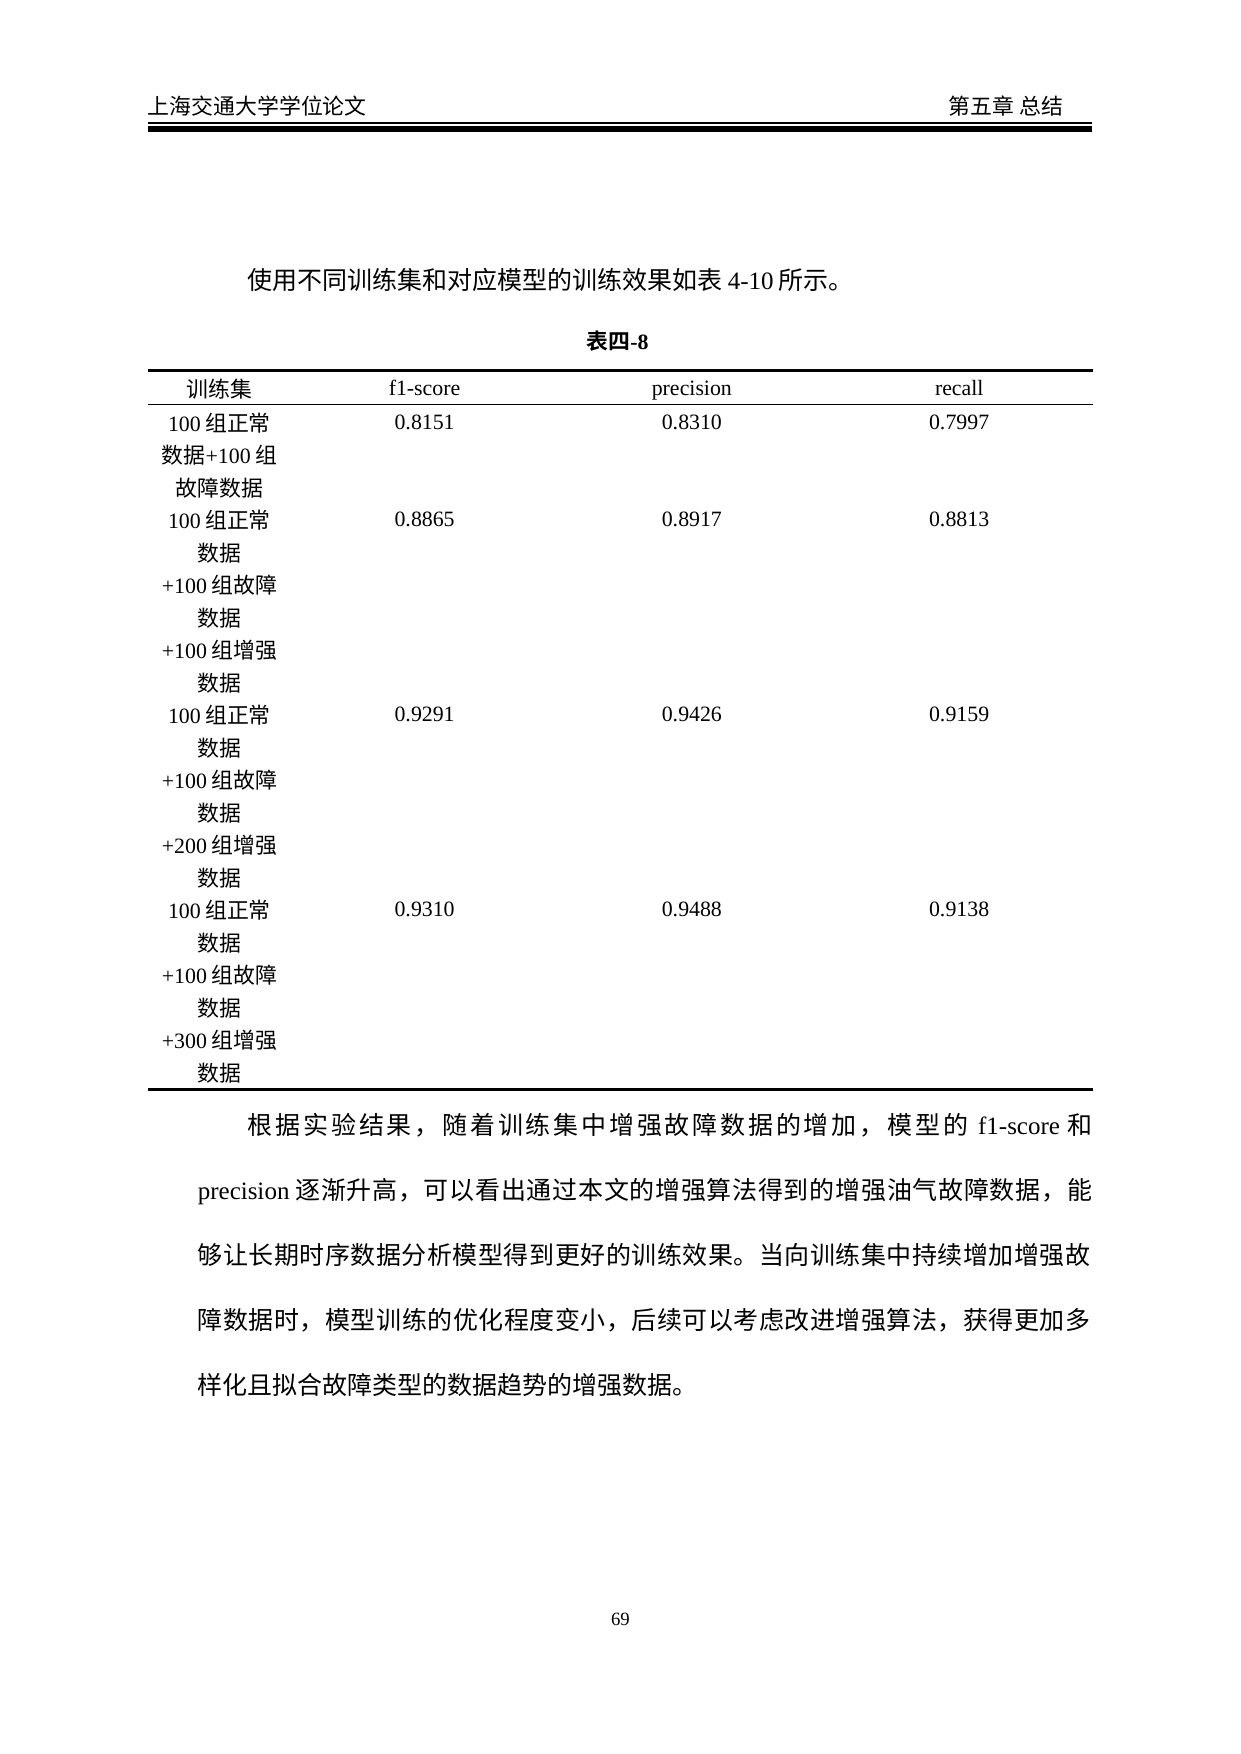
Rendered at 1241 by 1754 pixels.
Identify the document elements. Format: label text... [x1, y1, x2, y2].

table_cell 0.9291 [291, 698, 558, 893]
table_cell 0.8865 [291, 503, 558, 698]
table_cell 0.8310 [558, 405, 825, 503]
table_cell 100组正常数据 +100组故障数据 +300组增强数据 [148, 893, 291, 1088]
table_cell 0.9426 [558, 698, 825, 893]
table_header recall [825, 372, 1092, 404]
table_cell 0.8917 [558, 503, 825, 698]
table_cell 0.9310 [291, 893, 558, 1088]
table_cell 0.7997 [825, 405, 1092, 503]
table_header 训练集 [148, 372, 291, 404]
table_cell 0.9138 [825, 893, 1092, 1088]
table_cell 0.8151 [291, 405, 558, 503]
text 根据实验结果，随着训练集中增强故障数据的增加，模型的f1-score和precision逐渐升高，可以看出通过本文的增强算法得到的增强油气故障数据，能够让长期时序数据分析模型得到更好的训练效果。当向训练集中持续增加增强故障数据时，模型训练的优化程度变小，后续可以考虑改进增强算法，获得更加多样化且拟合故障类型的数据趋势的增强数据。 [198, 1091, 1092, 1416]
table_cell 0.9159 [825, 698, 1092, 893]
table_header f1-score [291, 372, 558, 404]
table_cell 100组正常数据+100组故障数据 [148, 405, 291, 503]
text 使用不同训练集和对应模型的训练效果如表4-10所示。 [198, 246, 1092, 311]
table_cell 0.8813 [825, 503, 1092, 698]
table_cell 100组正常数据 +100组故障数据 +100组增强数据 [148, 503, 291, 698]
table_cell 0.9488 [558, 893, 825, 1088]
table_cell 100组正常数据 +100组故障数据 +200组增强数据 [148, 698, 291, 893]
table_header precision [558, 372, 825, 404]
